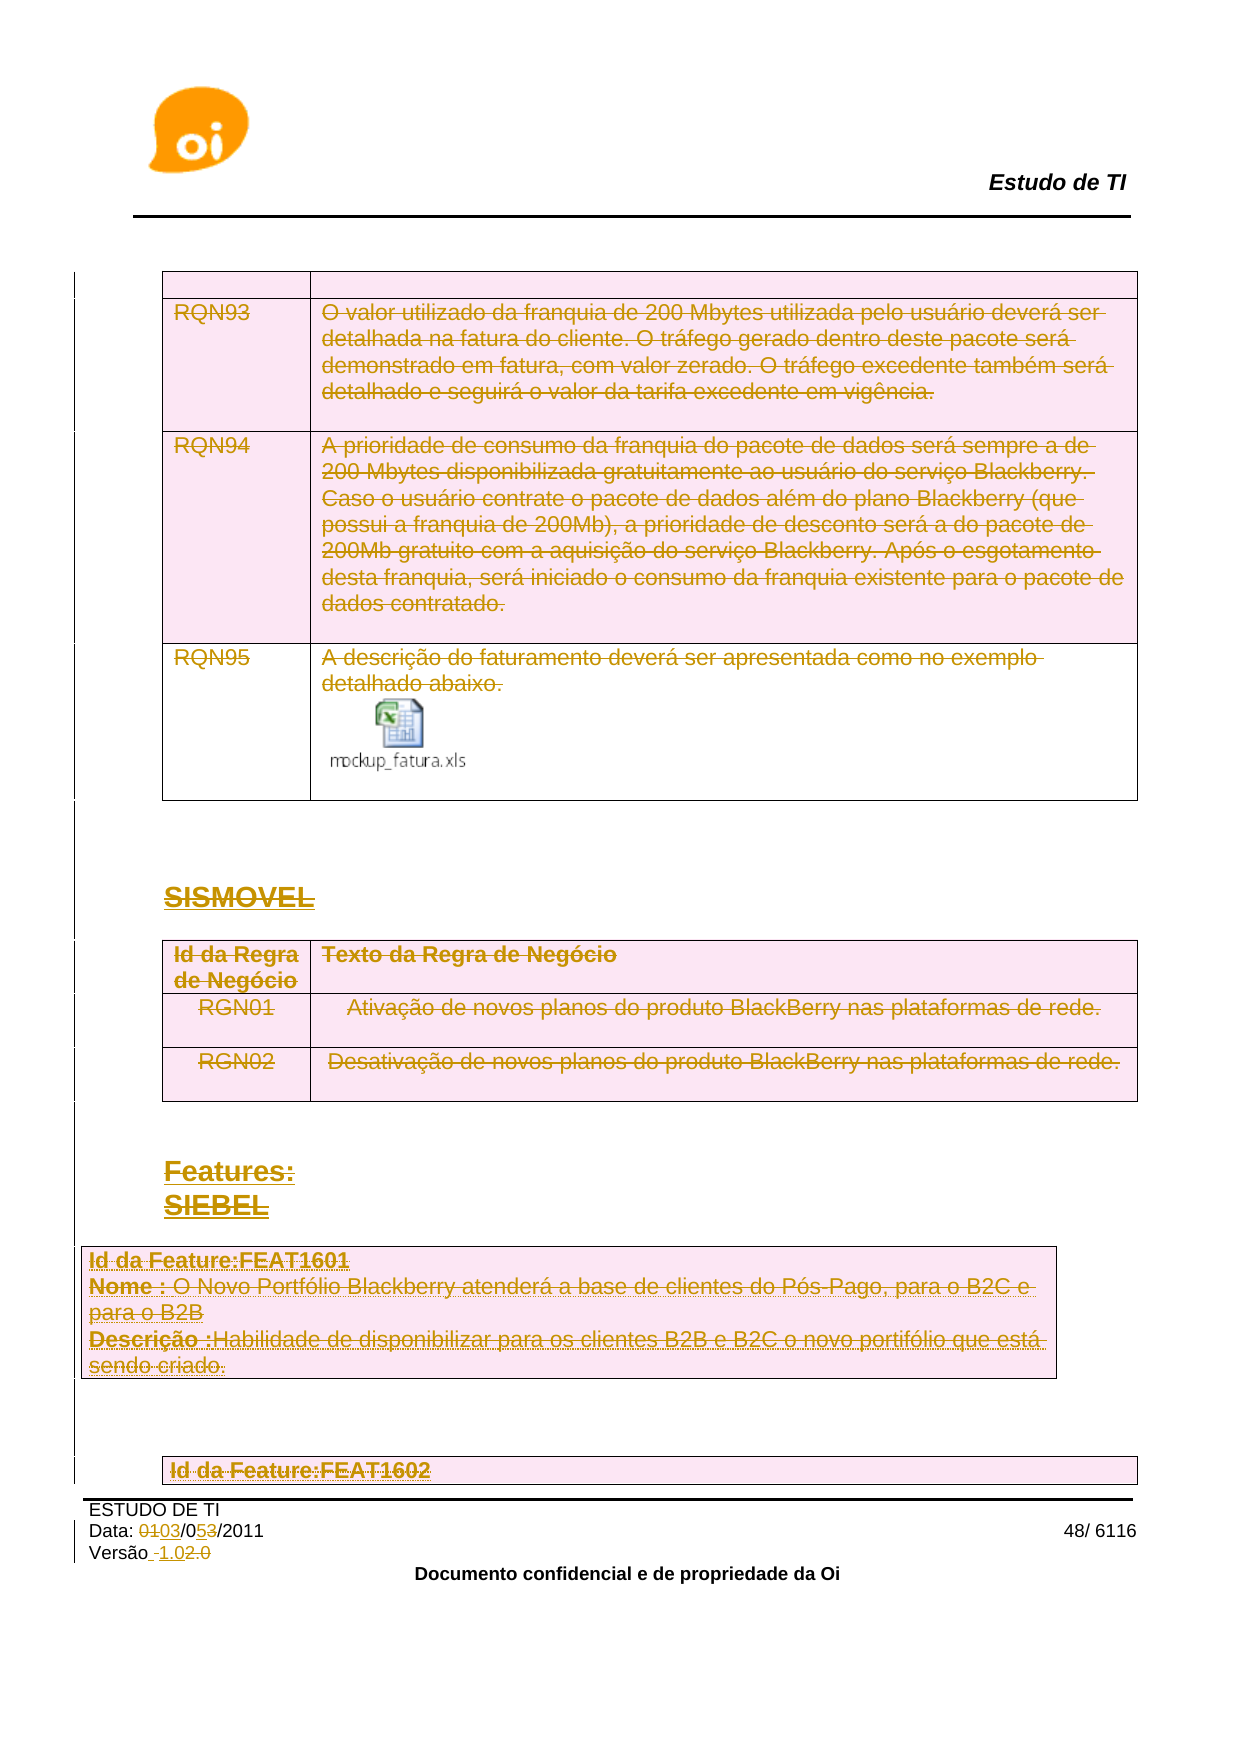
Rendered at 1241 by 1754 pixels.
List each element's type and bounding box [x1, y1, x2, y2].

table_cell [311, 644, 1137, 799]
table_cell [163, 644, 310, 799]
picture [133, 75, 262, 191]
